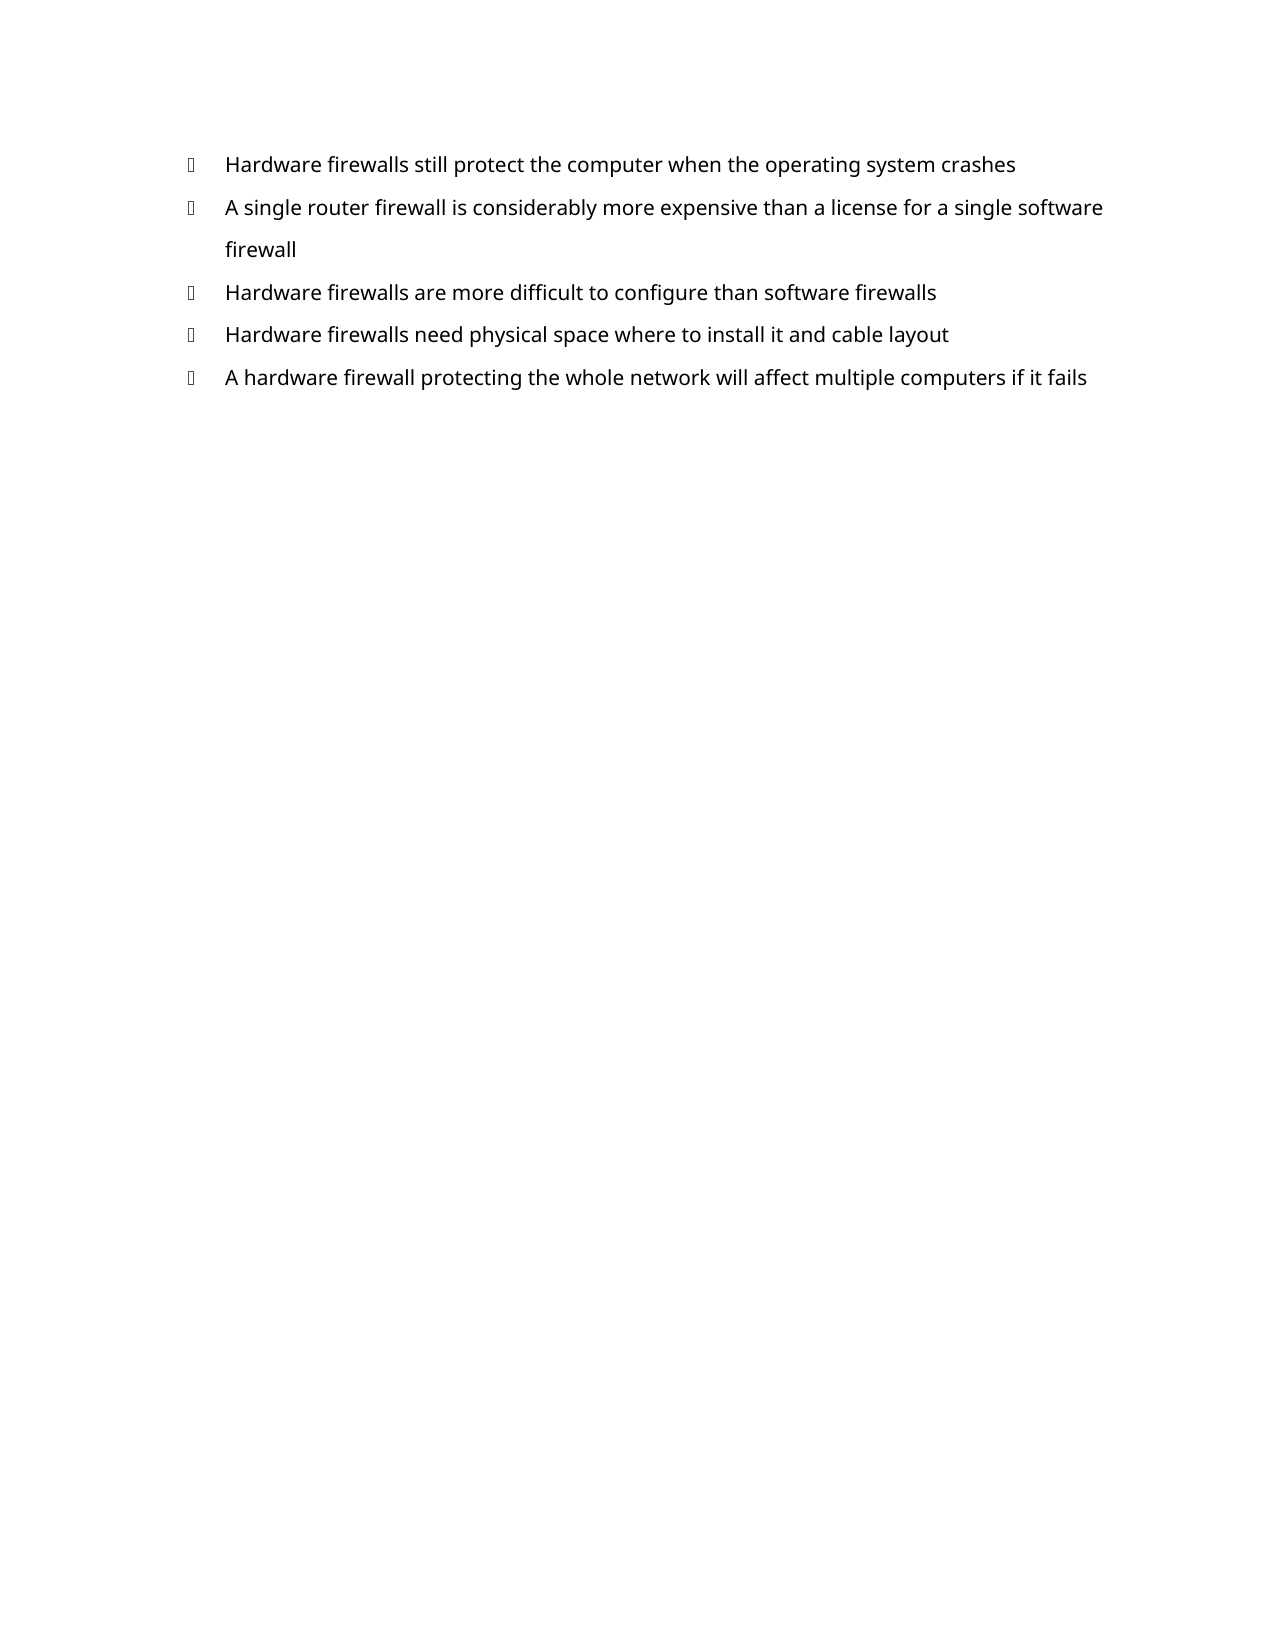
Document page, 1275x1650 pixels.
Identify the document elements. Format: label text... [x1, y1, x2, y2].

list Hardware firewalls still protect the computer when the operating system crashes [187, 150, 1125, 178]
list A hardware firewall protecting the whole network will affect multiple computers if it fails [187, 363, 1125, 391]
list Hardware firewalls are more difficult to configure than software firewalls [187, 278, 1125, 306]
list Hardware firewalls need physical space where to install it and cable layout [187, 320, 1125, 349]
list A single router firewall is considerably more expensive than a license for a single software firewall [187, 193, 1125, 264]
